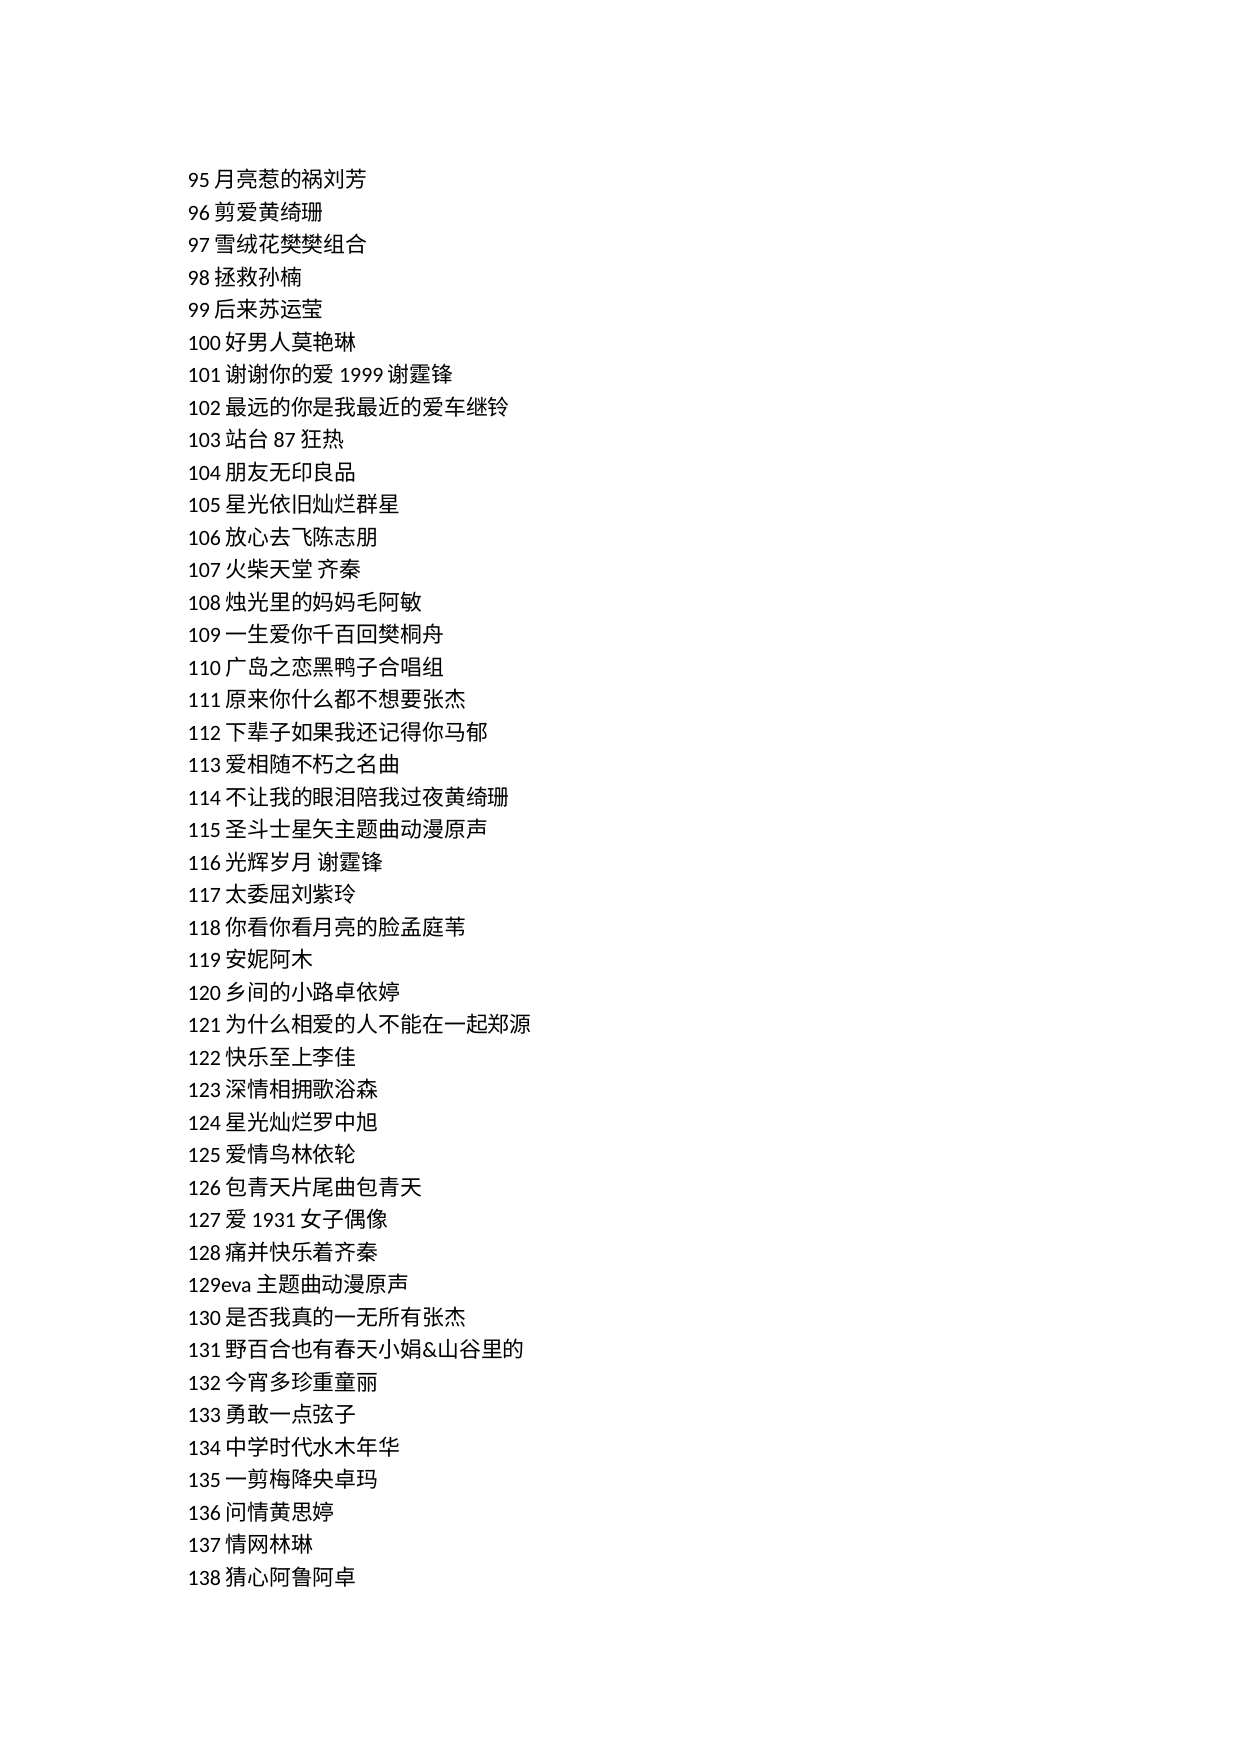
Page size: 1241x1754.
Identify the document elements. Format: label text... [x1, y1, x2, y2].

text 135一剪梅降央卓玛 [187, 1462, 1053, 1494]
text 126包青天片尾曲包青天 [187, 1169, 1053, 1202]
text 121为什么相爱的人不能在一起郑源 [187, 1007, 1053, 1039]
text 133勇敢一点弦子 [187, 1397, 1053, 1429]
text 128痛并快乐着齐秦 [187, 1234, 1053, 1267]
text 129eva主题曲动漫原声 [187, 1267, 1053, 1299]
text 124星光灿烂罗中旭 [187, 1104, 1053, 1137]
text 122快乐至上李佳 [187, 1039, 1053, 1072]
text 105星光依旧灿烂群星 [187, 487, 1053, 519]
text 96剪爱黄绮珊 [187, 194, 1053, 227]
text 134中学时代水木年华 [187, 1429, 1053, 1462]
text 103站台87狂热 [187, 422, 1053, 454]
text 131野百合也有春天小娟&山谷里的 [187, 1332, 1053, 1364]
text 101谢谢你的爱1999谢霆锋 [187, 357, 1053, 389]
text 132今宵多珍重童丽 [187, 1364, 1053, 1397]
text 136问情黄思婷 [187, 1494, 1053, 1527]
text 106放心去飞陈志朋 [187, 519, 1053, 552]
text 112下辈子如果我还记得你马郁 [187, 714, 1053, 747]
text 102最远的你是我最近的爱车继铃 [187, 389, 1053, 422]
text 117太委屈刘紫玲 [187, 877, 1053, 909]
text 127爱1931女子偶像 [187, 1202, 1053, 1234]
text 119安妮阿木 [187, 942, 1053, 974]
text 120乡间的小路卓依婷 [187, 974, 1053, 1007]
text 100好男人莫艳琳 [187, 324, 1053, 357]
text 97雪绒花樊樊组合 [187, 227, 1053, 259]
text 113爱相随不朽之名曲 [187, 747, 1053, 779]
text 123深情相拥歌浴森 [187, 1072, 1053, 1104]
text 109一生爱你千百回樊桐舟 [187, 617, 1053, 649]
text 115圣斗士星矢主题曲动漫原声 [187, 812, 1053, 844]
text 95月亮惹的祸刘芳 [187, 162, 1053, 194]
text 107火柴天堂 齐秦 [187, 552, 1053, 584]
text 108烛光里的妈妈毛阿敏 [187, 584, 1053, 617]
text 104朋友无印良品 [187, 454, 1053, 487]
text 110广岛之恋黑鸭子合唱组 [187, 649, 1053, 682]
text 138猜心阿鲁阿卓 [187, 1559, 1053, 1592]
text 111原来你什么都不想要张杰 [187, 682, 1053, 714]
text 114不让我的眼泪陪我过夜黄绮珊 [187, 779, 1053, 812]
text 98拯救孙楠 [187, 259, 1053, 292]
text 118你看你看月亮的脸孟庭苇 [187, 909, 1053, 942]
text 137情网林琳 [187, 1527, 1053, 1559]
text 99后来苏运莹 [187, 292, 1053, 324]
text 130是否我真的一无所有张杰 [187, 1299, 1053, 1332]
text 125爱情鸟林依轮 [187, 1137, 1053, 1169]
text 116光辉岁月 谢霆锋 [187, 844, 1053, 877]
